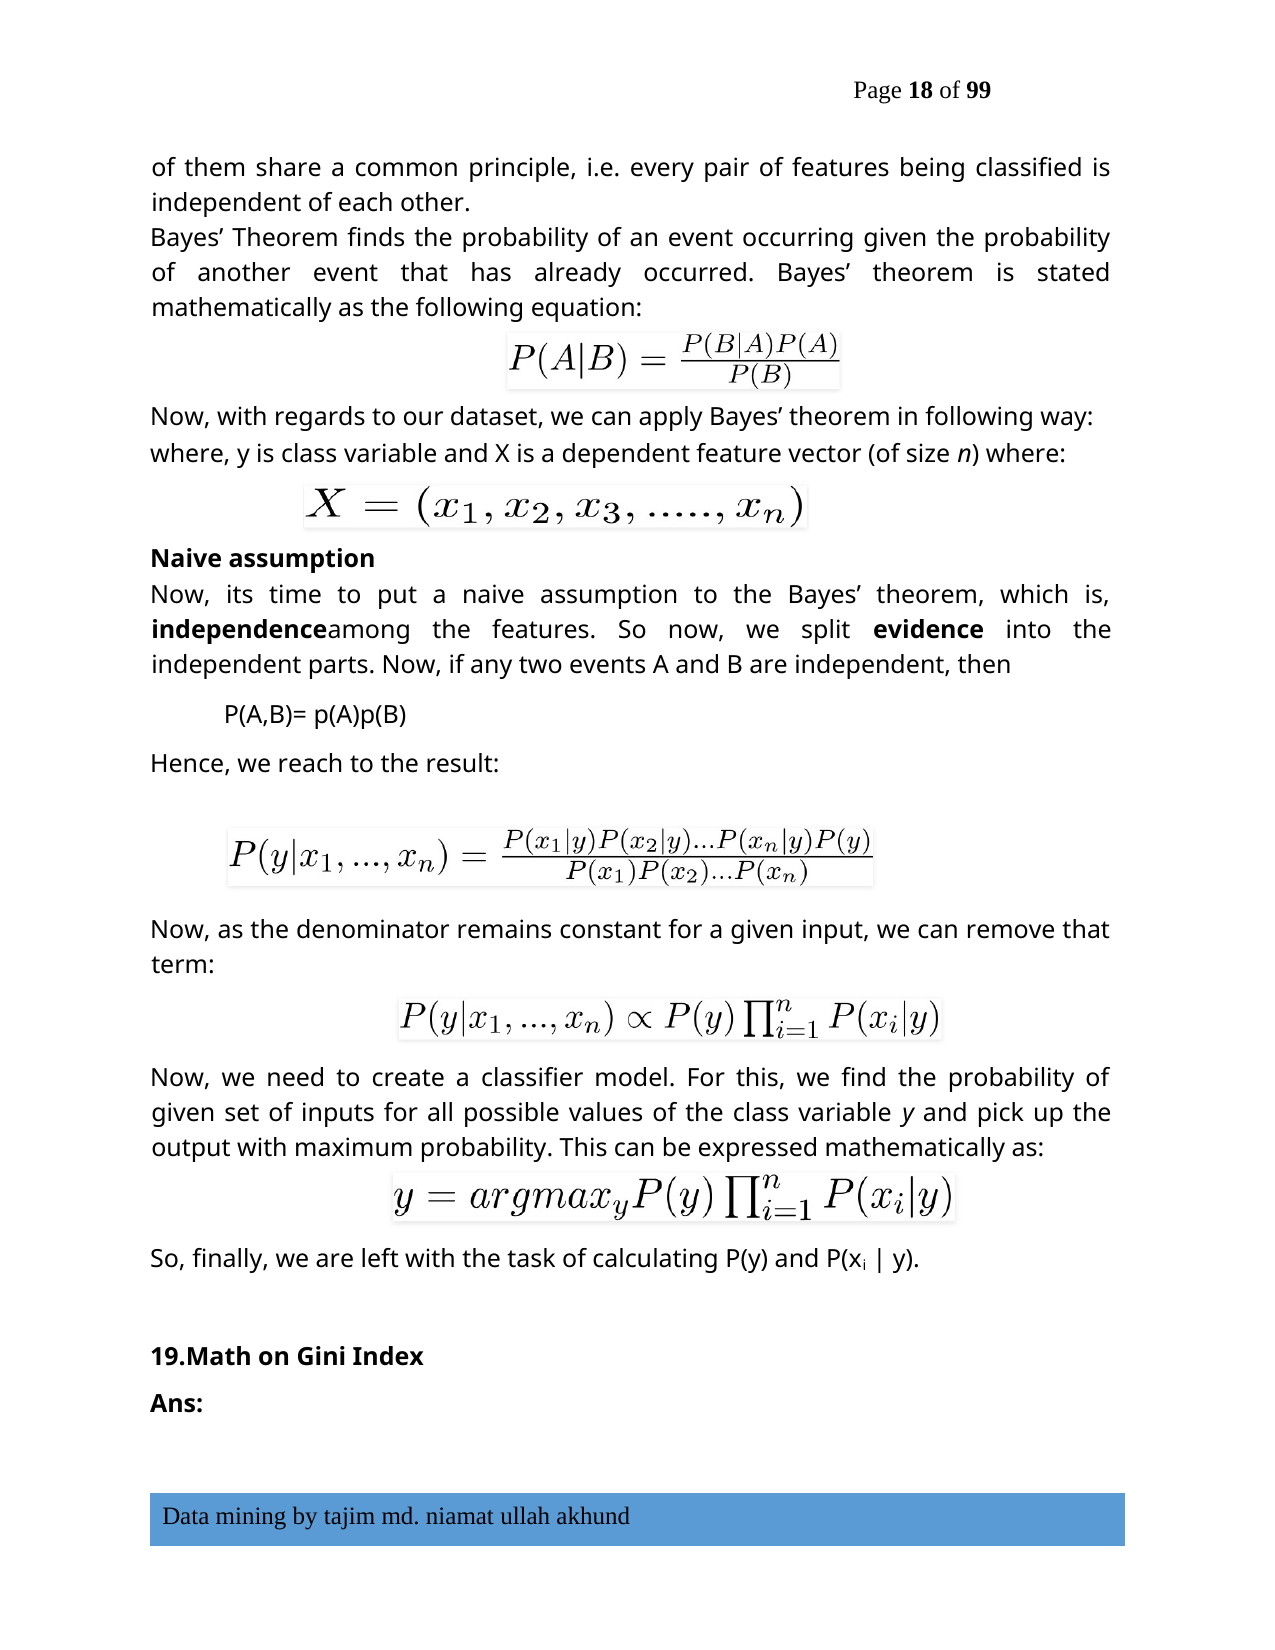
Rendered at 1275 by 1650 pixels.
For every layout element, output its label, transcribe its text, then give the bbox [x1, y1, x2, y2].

text Now, as the denominator remains constant for a given input, we can remove that term: [150, 911, 1112, 981]
picture [380, 1165, 964, 1232]
text 19.Math on Gini Index [150, 1339, 1112, 1373]
text Now, with regards to our dataset, we can apply Bayes’ theorem in following way: [150, 399, 1112, 433]
picture [393, 990, 948, 1050]
picture [302, 471, 809, 538]
text Hence, we reach to the result: [150, 746, 1112, 780]
text Now, we need to create a classifier model. For this, we find the probability of given set of inputs for all possible values of the class variable y and pick up the output with maximum probability. This can be expressed mathematically as: [150, 1059, 1112, 1163]
text Bayes’ Theorem finds the probability of an event occurring given the probability of another event that has already occurred. Bayes’ theorem is stated mathematically as the following equation: [150, 220, 1112, 324]
picture [499, 325, 846, 397]
text Ans: [150, 1385, 1112, 1419]
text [150, 150, 1112, 219]
text Now, its time to put a naive assumption to the Bayes’ theorem, which is, independenceamong the features. So now, we split evidence into the independent parts. Now, if any two events A and B are independent, then [150, 577, 1112, 681]
text Naive assumption [150, 540, 1112, 574]
text So, finally, we are left with the task of calculating P(y) and P(xi | y). [150, 1241, 1112, 1274]
picture [225, 821, 889, 895]
text P(A,B)= p(A)p(B) [223, 696, 1112, 730]
text where, y is class variable and X is a dependent feature vector (of size n) where: [150, 435, 1112, 469]
